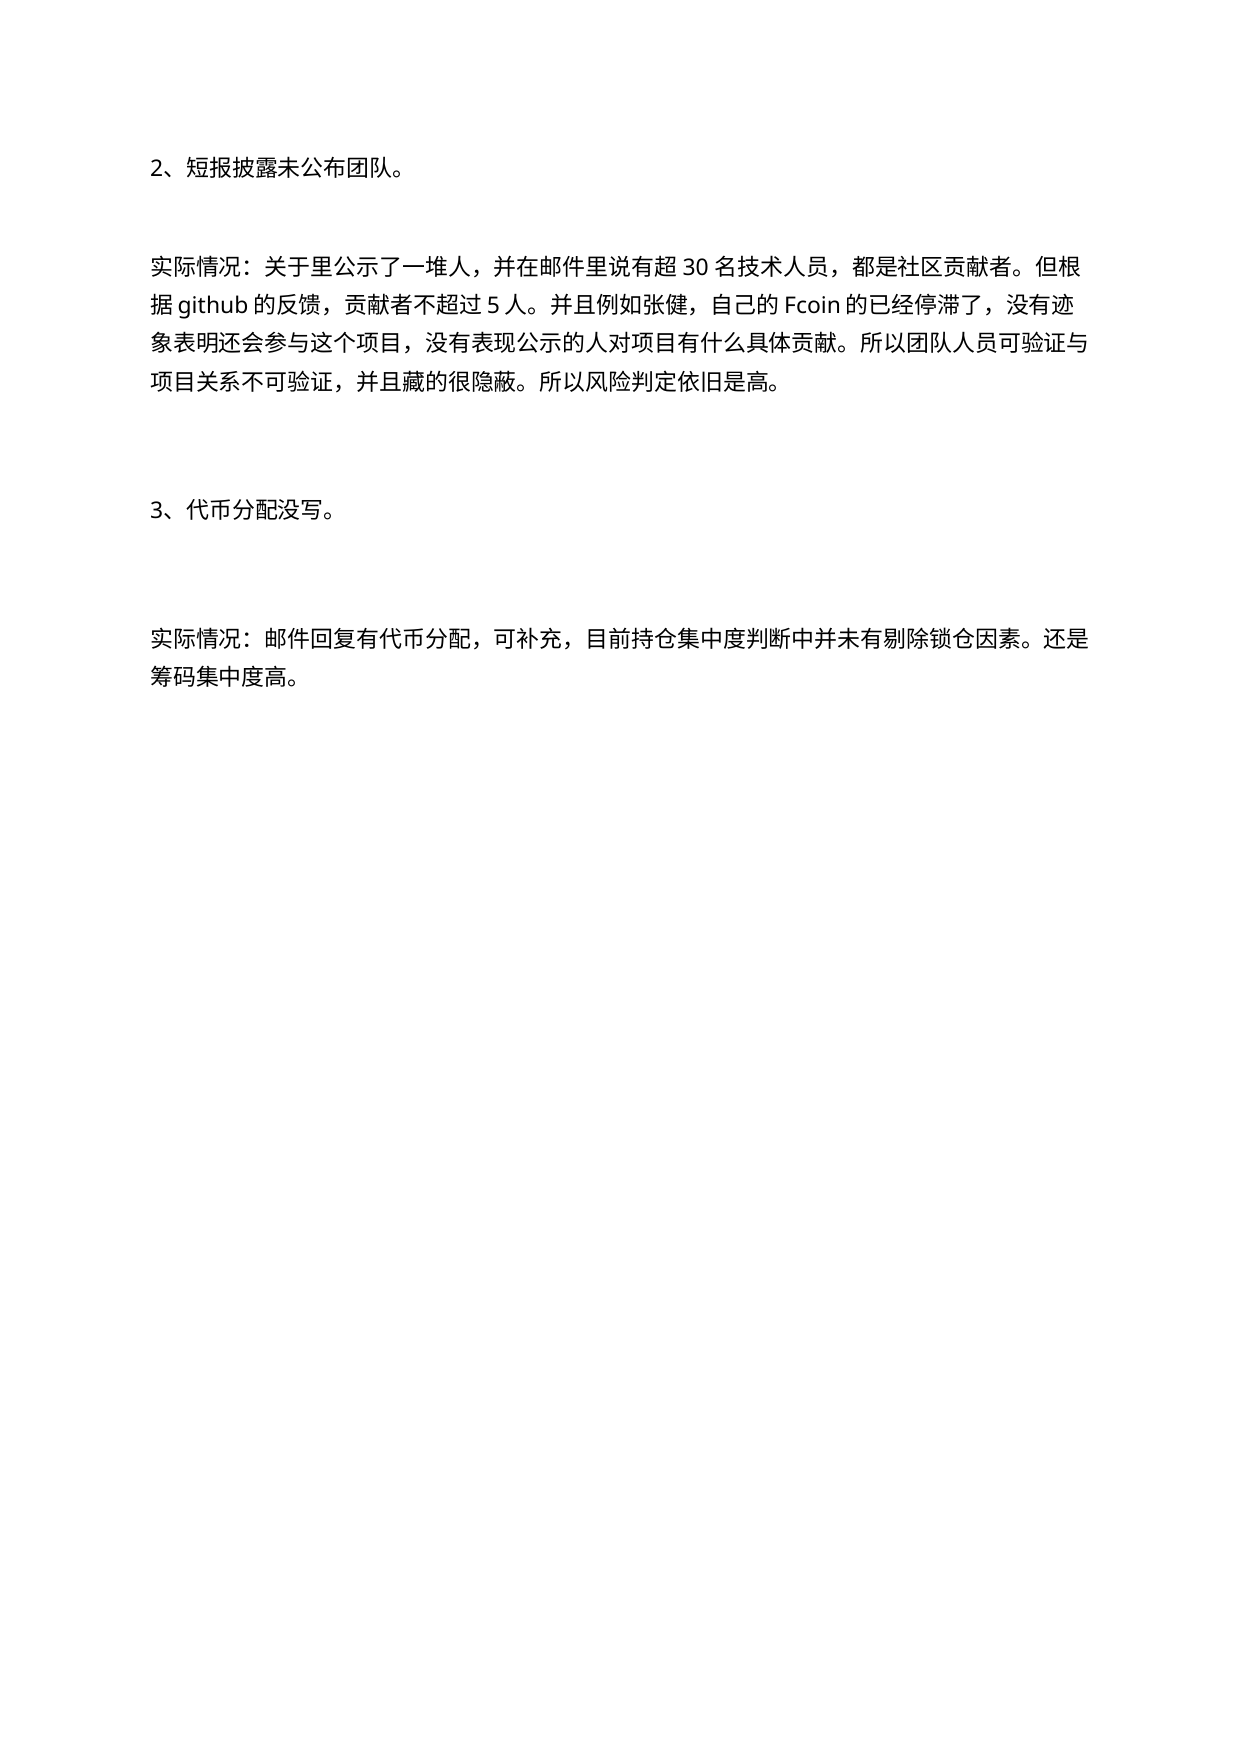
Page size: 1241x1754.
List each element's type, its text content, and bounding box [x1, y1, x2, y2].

text 实际情况：关于里公示了一堆人，并在邮件里说有超 30 名技术人员，都是社区贡献者。但根据github的反馈，贡献者不超过5人。并且例如张健，自己的Fcoin的已经停滞了，没有迹象表明还会参与这个项目，没有表现公示的人对项目有什么具体贡献。所以团队人员可验证与项目关系不可验证，并且藏的很隐蔽。所以风险判定依旧是高。 [150, 249, 1090, 397]
text 实际情况：邮件回复有代币分配，可补充，目前持仓集中度判断中并未有剔除锁仓因素。还是筹码集中度高。 [150, 621, 1090, 692]
text 2、短报披露未公布团队。 [150, 150, 1090, 183]
text 3、代币分配没写。 [150, 492, 1090, 525]
